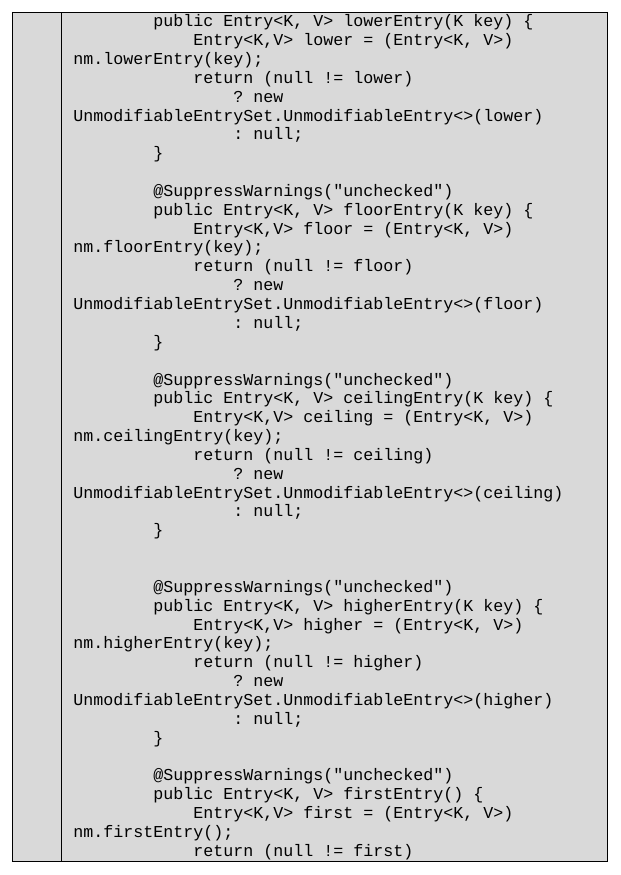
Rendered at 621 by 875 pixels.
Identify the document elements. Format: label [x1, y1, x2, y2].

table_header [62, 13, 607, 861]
table_header [13, 13, 61, 861]
